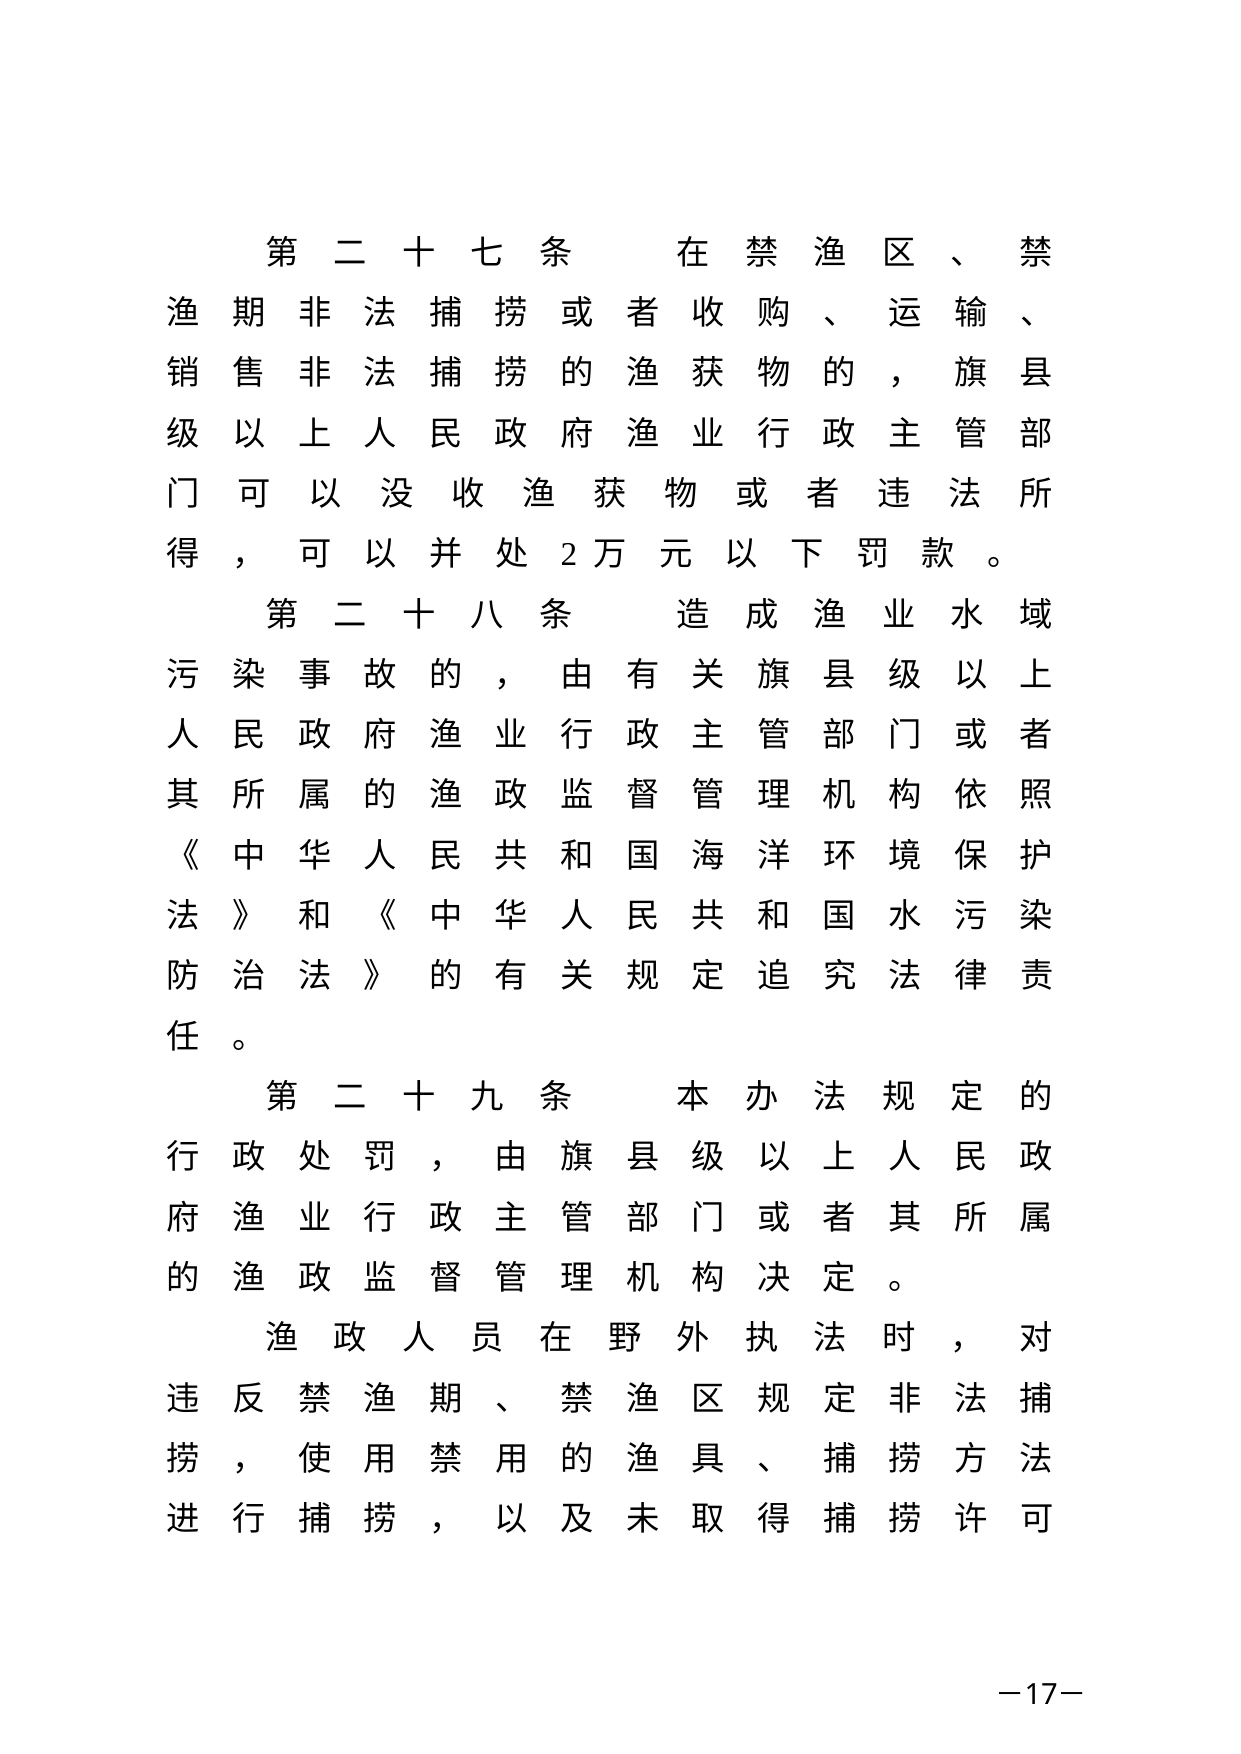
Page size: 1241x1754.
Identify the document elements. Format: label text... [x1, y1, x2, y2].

text 第二十九条 本办法规定的行政处罚，由旗县级以上人民政府渔业行政主管部门或者其所属的渔政监督管理机构决定。 [167, 1064, 1085, 1305]
text 第二十七条 在禁渔区、禁渔期非法捕捞或者收购、运输、销售非法捕捞的渔获物的，旗县级以上人民政府渔业行政主管部门可以没收渔获物或者违法所得，可以并处2万元以下罚款。 [167, 219, 1085, 581]
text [167, 1305, 1085, 1546]
text 第二十八条 造成渔业水域污染事故的，由有关旗县级以上人民政府渔业行政主管部门或者其所属的渔政监督管理机构依照《中华人民共和国海洋环境保护法》和《中华人民共和国水污染防治法》的有关规定追究法律责任。 [167, 581, 1085, 1064]
